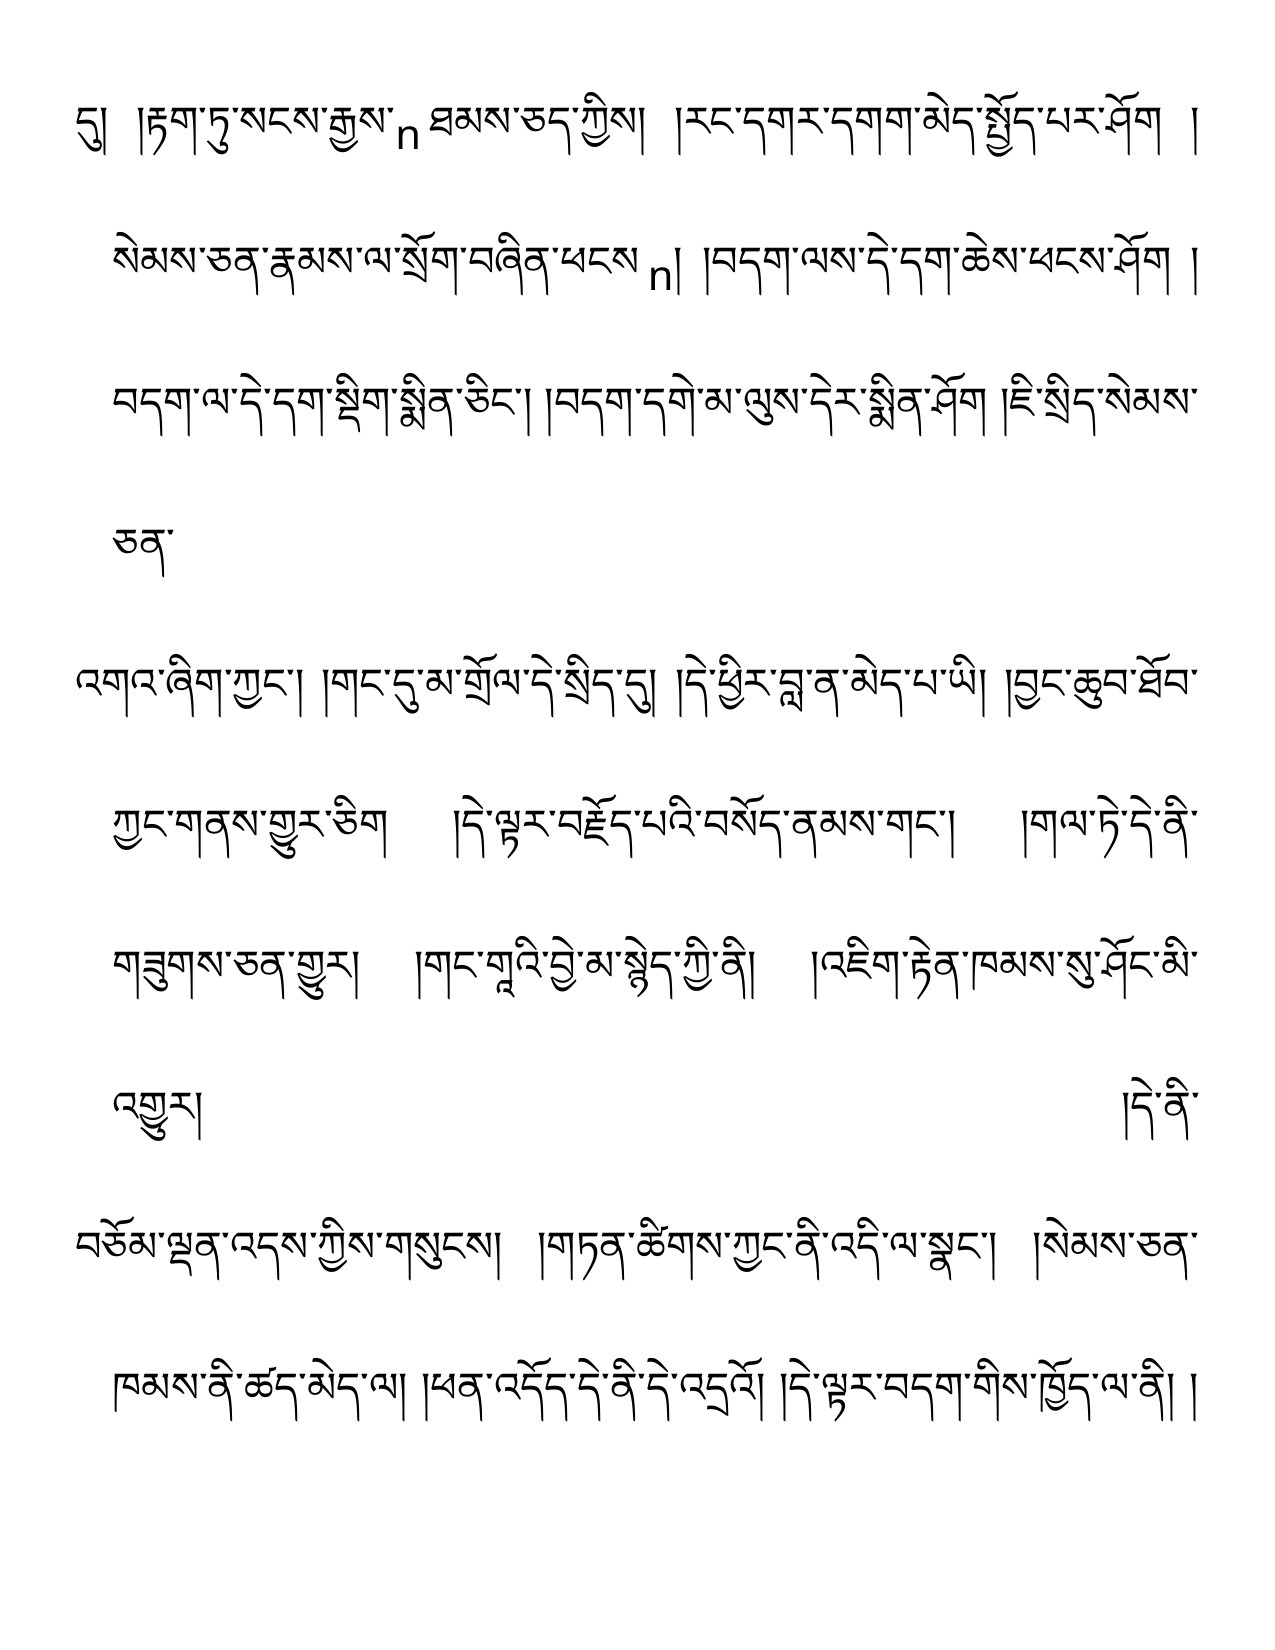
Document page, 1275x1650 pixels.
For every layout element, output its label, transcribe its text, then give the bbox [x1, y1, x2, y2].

text འགའ་ཞིག་ཀྱང༌། །གང་དུ་མ་གྲོལ་དེ་སྲིད་དུ། །དེ་ཕྱིར་བླ་ན་མེད་པ་ཡི། །བྱང་ཆུབ་ཐོབ་ཀྱང་གནས་གྱུར་ཅིག །དེ་ལྟར་བརྗོད་པའི་བསོད་ནམས་གང༌། །གལ་ཏེ་དེ་ནི་གཟུགས་ཅན་གྱུར། །གང་གཱའི་བྱེ་མ་སྙེད་ཀྱི་ནི། །འཇིག་རྟེན་ཁམས་སུ་ཤོང་མི་འགྱུར། །དེ་ནི་ [75, 638, 1200, 1177]
text དུ། །རྟག་ཏུ་སངས་རྒྱས་nཐམས་ཅད་ཀྱིས། །རང་དགར་དགག་མེད་སྤྱོད་པར་ཤོག །སེམས་ཅན་རྣམས་ལ་སྲོག་བཞིན་ཕངསn། །བདག་ལས་དེ་དག་ཆེས་ཕངས་ཤོག །བདག་ལ་དེ་དག་སྡིག་སྨིན་ཅིང༌། །བདག་དགེ་མ་ལུས་དེར་སྨིན་ཤོག །ཇི་སྲིད་སེམས་ཅན་ [75, 75, 1200, 614]
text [75, 1201, 1200, 1459]
